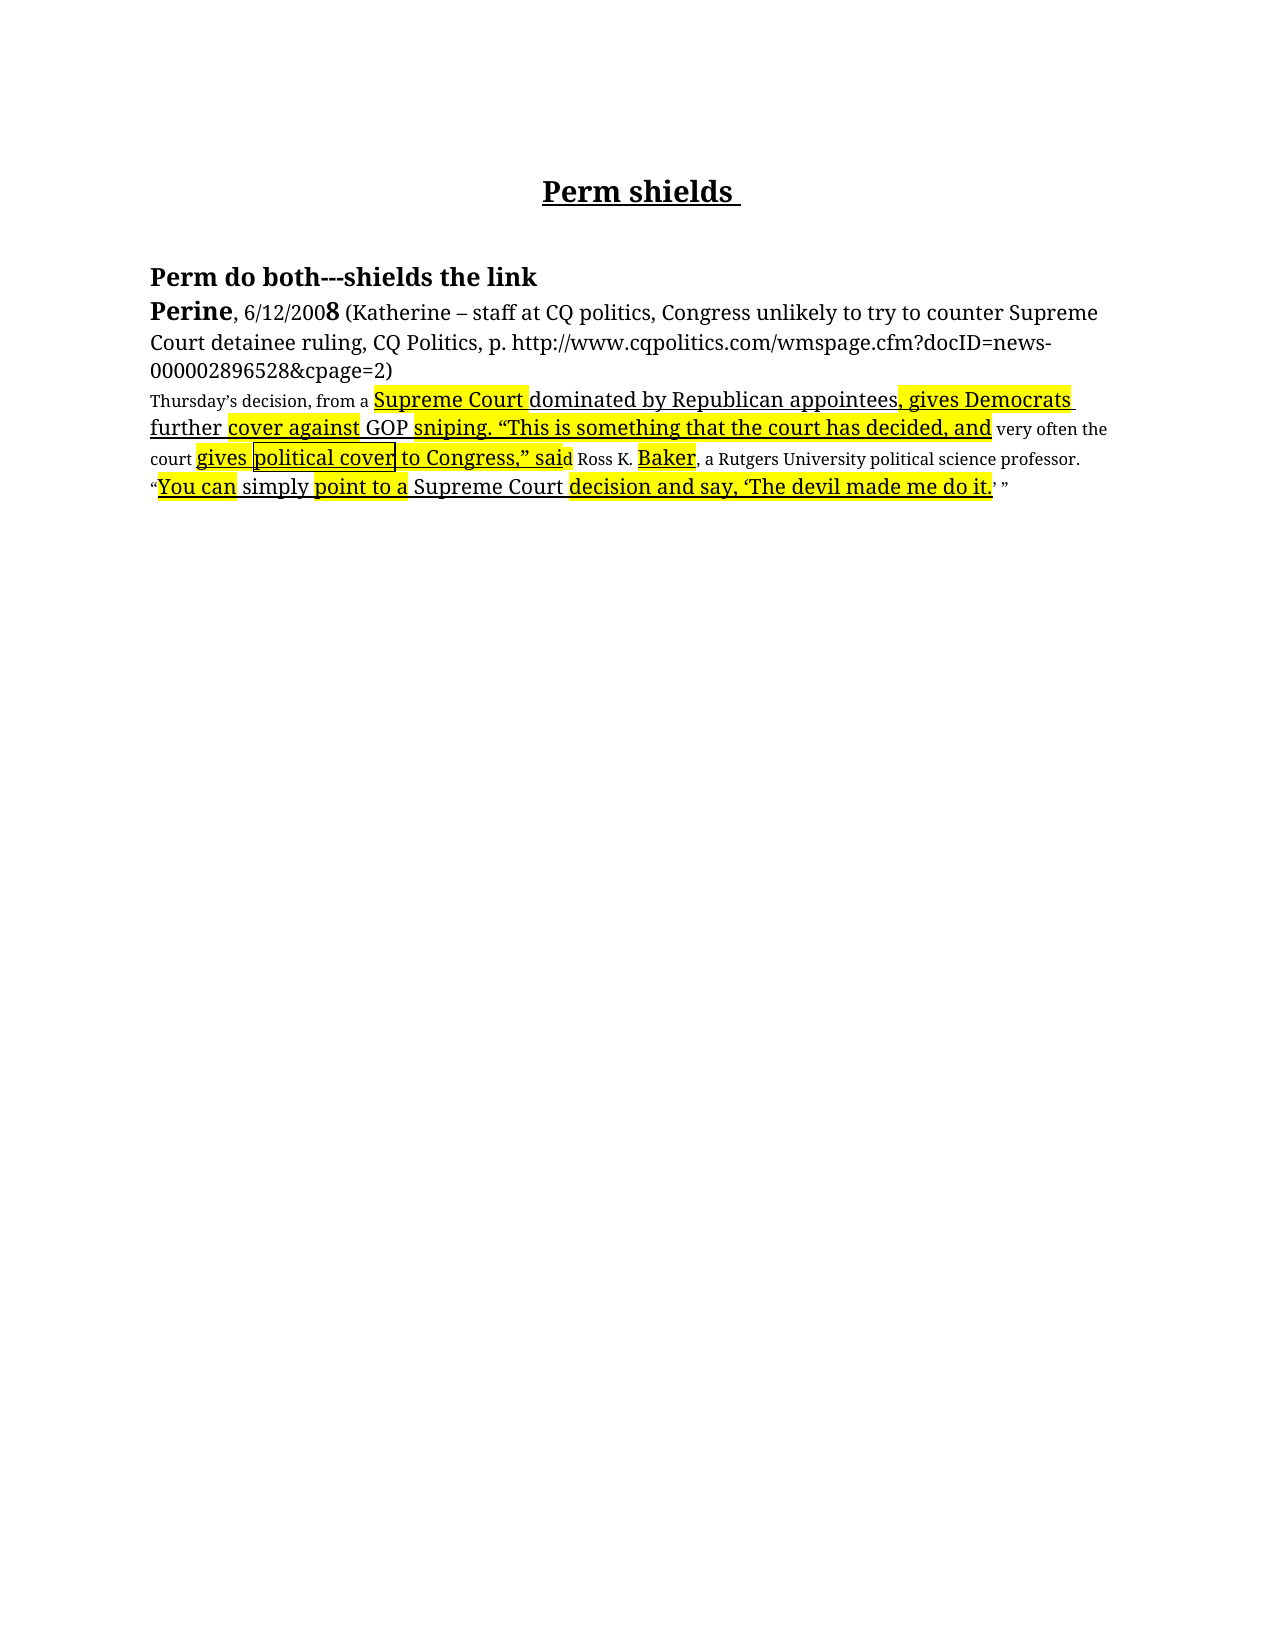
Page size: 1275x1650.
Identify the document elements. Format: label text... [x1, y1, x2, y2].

subtitle Perm shields [150, 171, 1125, 211]
subtitle Perm do both---shields the link [150, 260, 1125, 294]
text Thursday’s decision, from a Supreme Court dominated by Republican appointees, gives Democrats further cover against GOP sniping. “This is something that the court has decided, and very often the court gives political cover to Congress,” said Ross K. Baker, a Rutgers University political science professor. “You can simply point to a Supreme Court decision and say, ‘The devil made me do it.’ ” [360, 385, 1125, 501]
text Perine, 6/12/2008 (Katherine – staff at CQ politics, Congress unlikely to try to counter Supreme Court detainee ruling, CQ Politics, p. http://www.cqpolitics.com/wmspage.cfm?docID=news-000002896528&cpage=2) [150, 294, 1125, 385]
